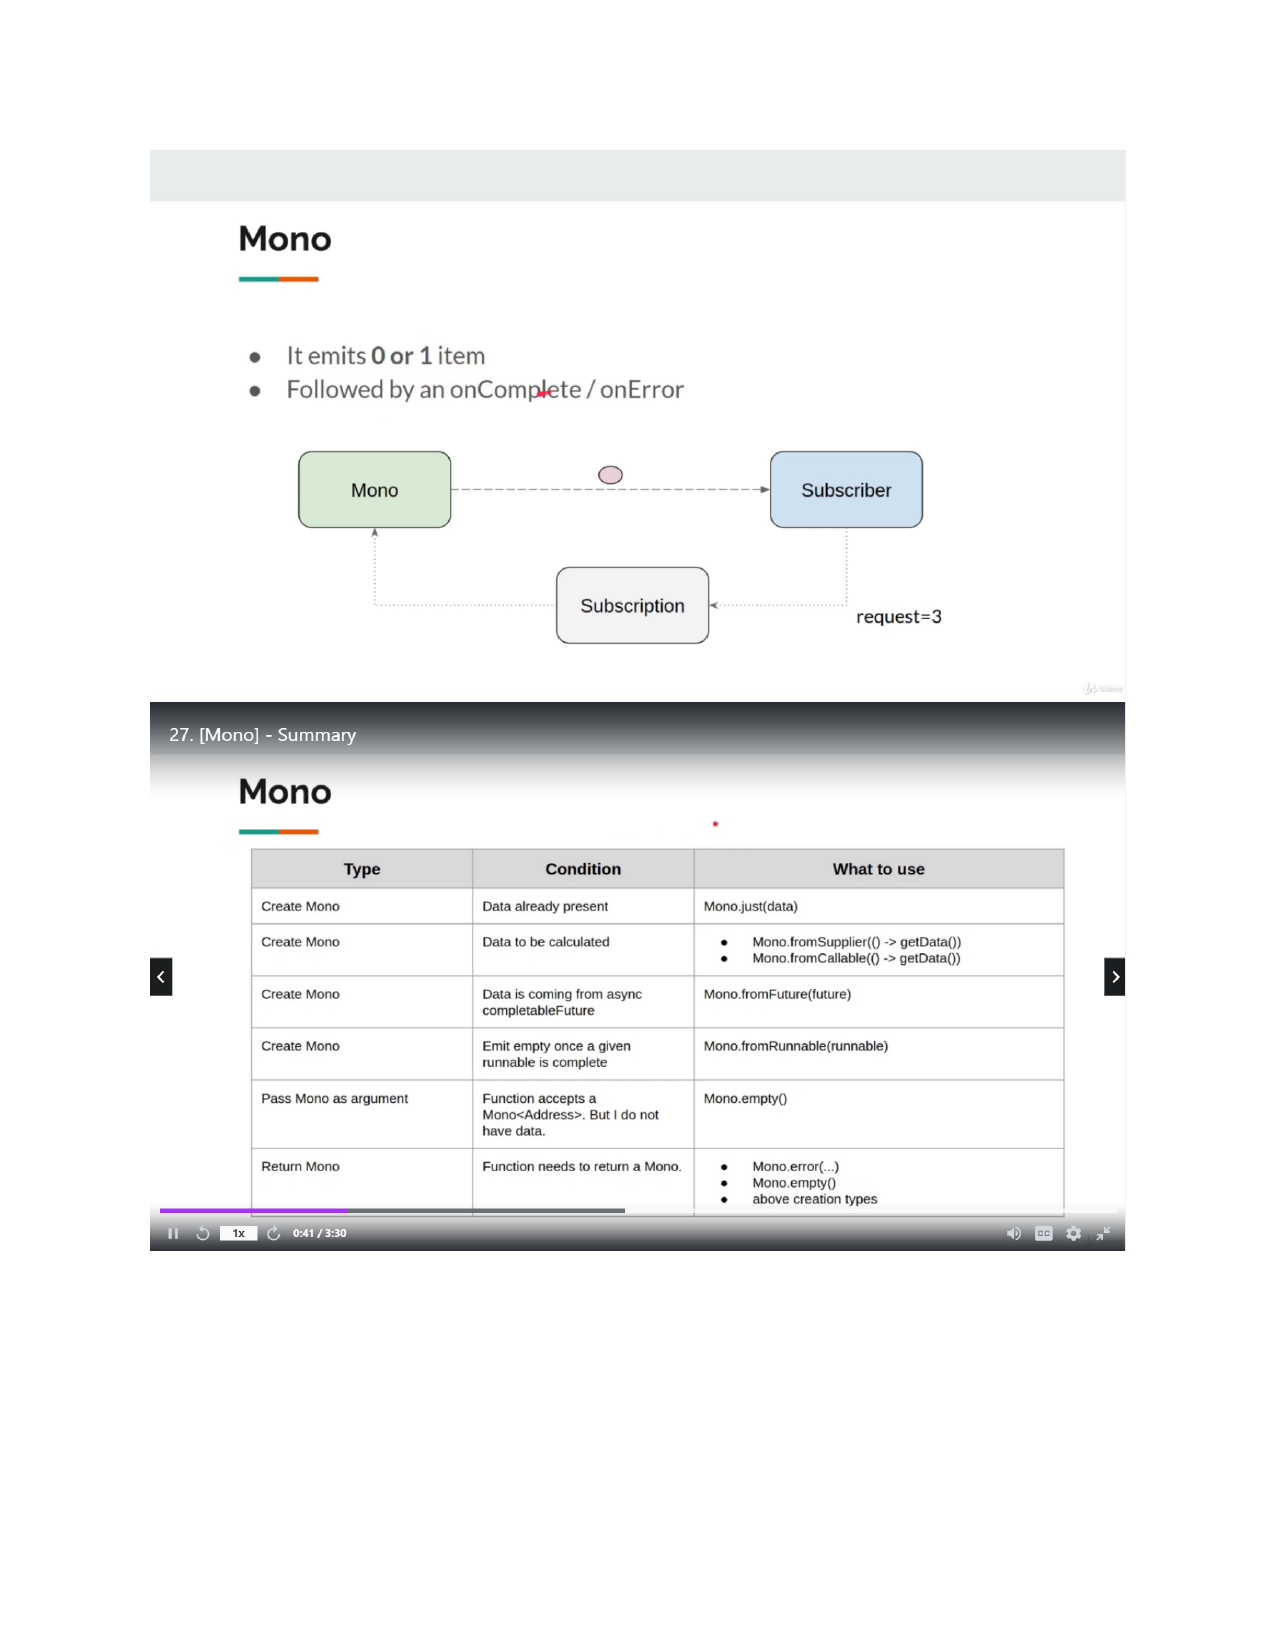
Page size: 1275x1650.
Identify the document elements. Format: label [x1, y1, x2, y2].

picture [150, 702, 1125, 1251]
picture [150, 150, 1125, 699]
